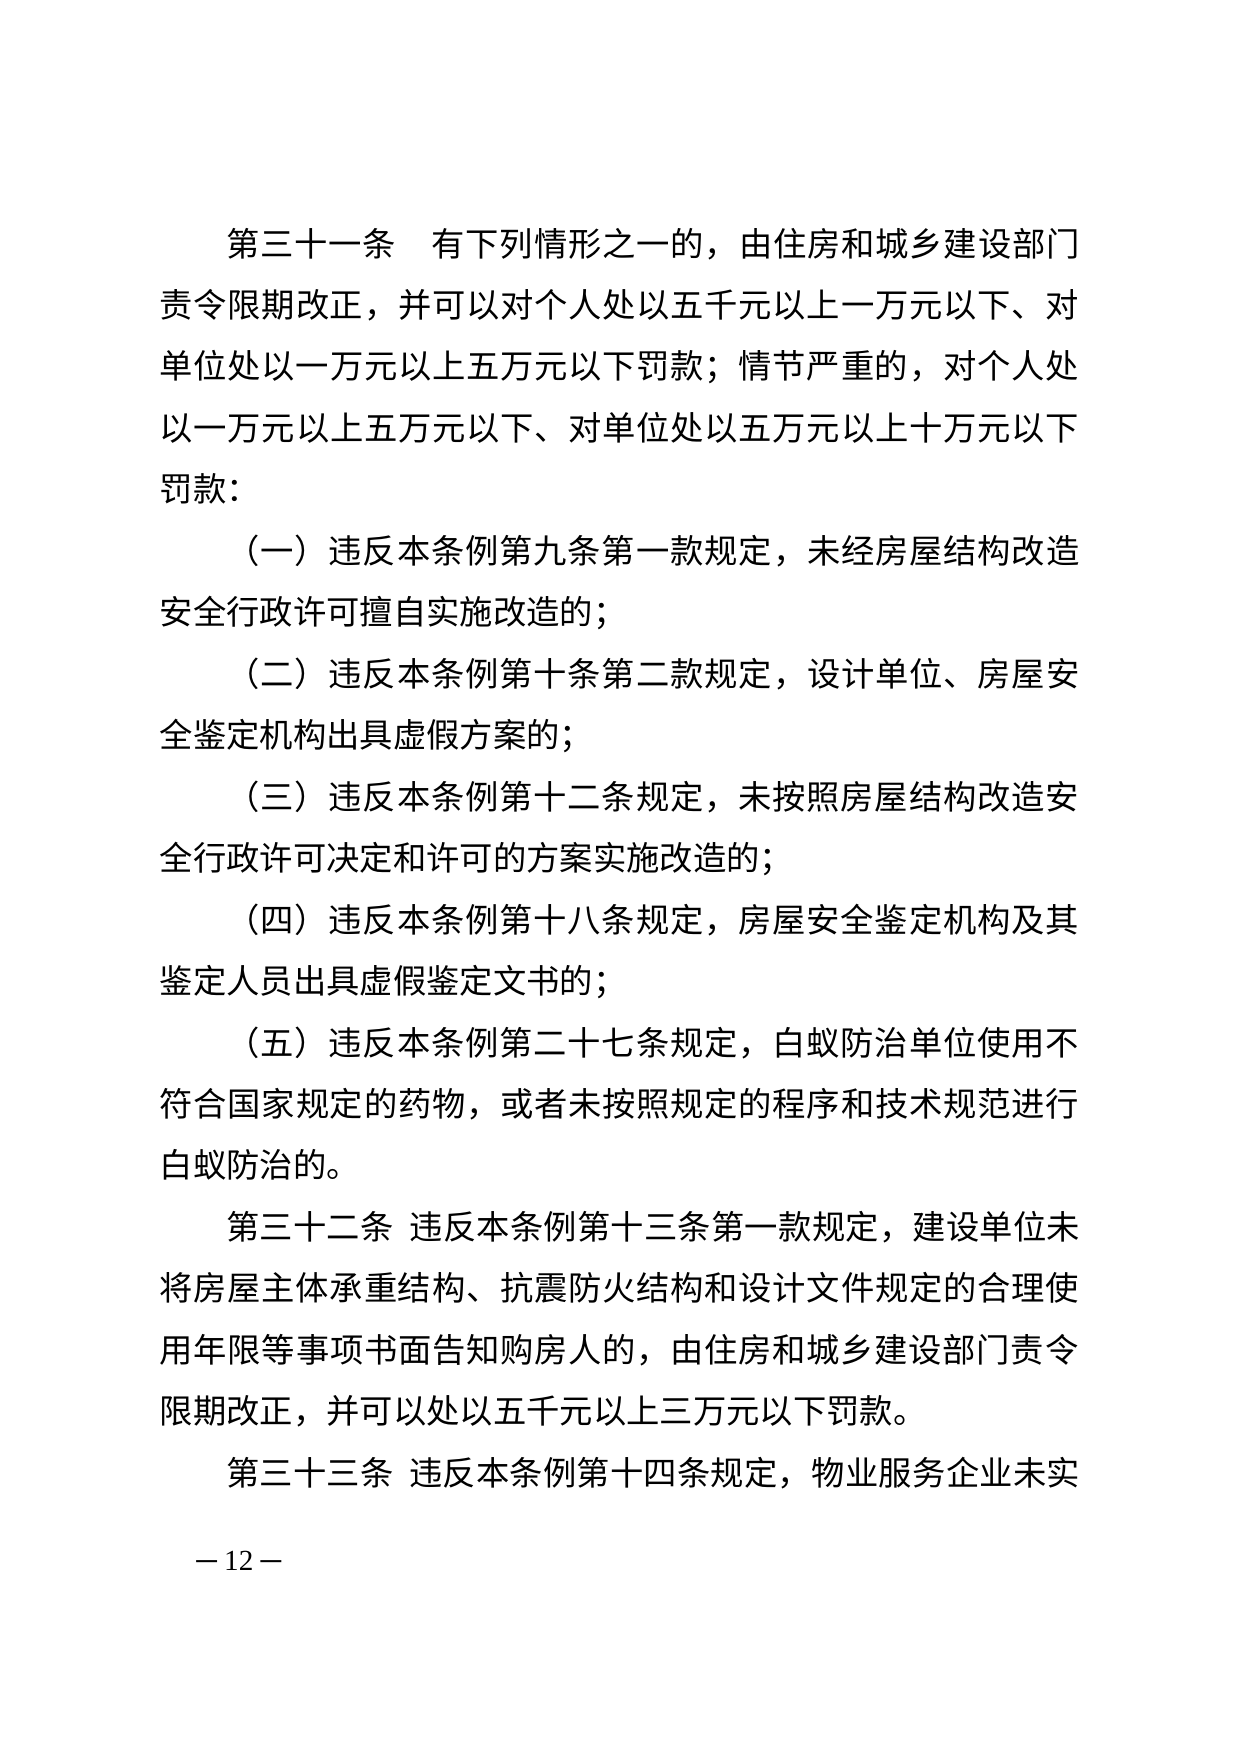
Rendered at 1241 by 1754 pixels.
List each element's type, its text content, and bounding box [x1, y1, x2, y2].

text 第三十二条 违反本条例第十三条第一款规定，建设单位未将房屋主体承重结构、抗震防火结构和设计文件规定的合理使用年限等事项书面告知购房人的，由住房和城乡建设部门责令限期改正，并可以处以五千元以上三万元以下罚款。 [159, 1190, 1081, 1436]
text （三）违反本条例第十二条规定，未按照房屋结构改造安全行政许可决定和许可的方案实施改造的； [159, 760, 1081, 883]
text 第三十一条 有下列情形之一的，由住房和城乡建设部门责令限期改正，并可以对个人处以五千元以上一万元以下、对单位处以一万元以上五万元以下罚款；情节严重的，对个人处以一万元以上五万元以下、对单位处以五万元以上十万元以下罚款： [159, 207, 1081, 514]
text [159, 1436, 1081, 1497]
text （四）违反本条例第十八条规定，房屋安全鉴定机构及其鉴定人员出具虚假鉴定文书的； [159, 883, 1081, 1006]
text （五）违反本条例第二十七条规定，白蚁防治单位使用不符合国家规定的药物，或者未按照规定的程序和技术规范进行白蚁防治的。 [159, 1006, 1081, 1190]
text （一）违反本条例第九条第一款规定，未经房屋结构改造安全行政许可擅自实施改造的； [159, 514, 1081, 637]
text （二）违反本条例第十条第二款规定，设计单位、房屋安全鉴定机构出具虚假方案的； [159, 637, 1081, 760]
